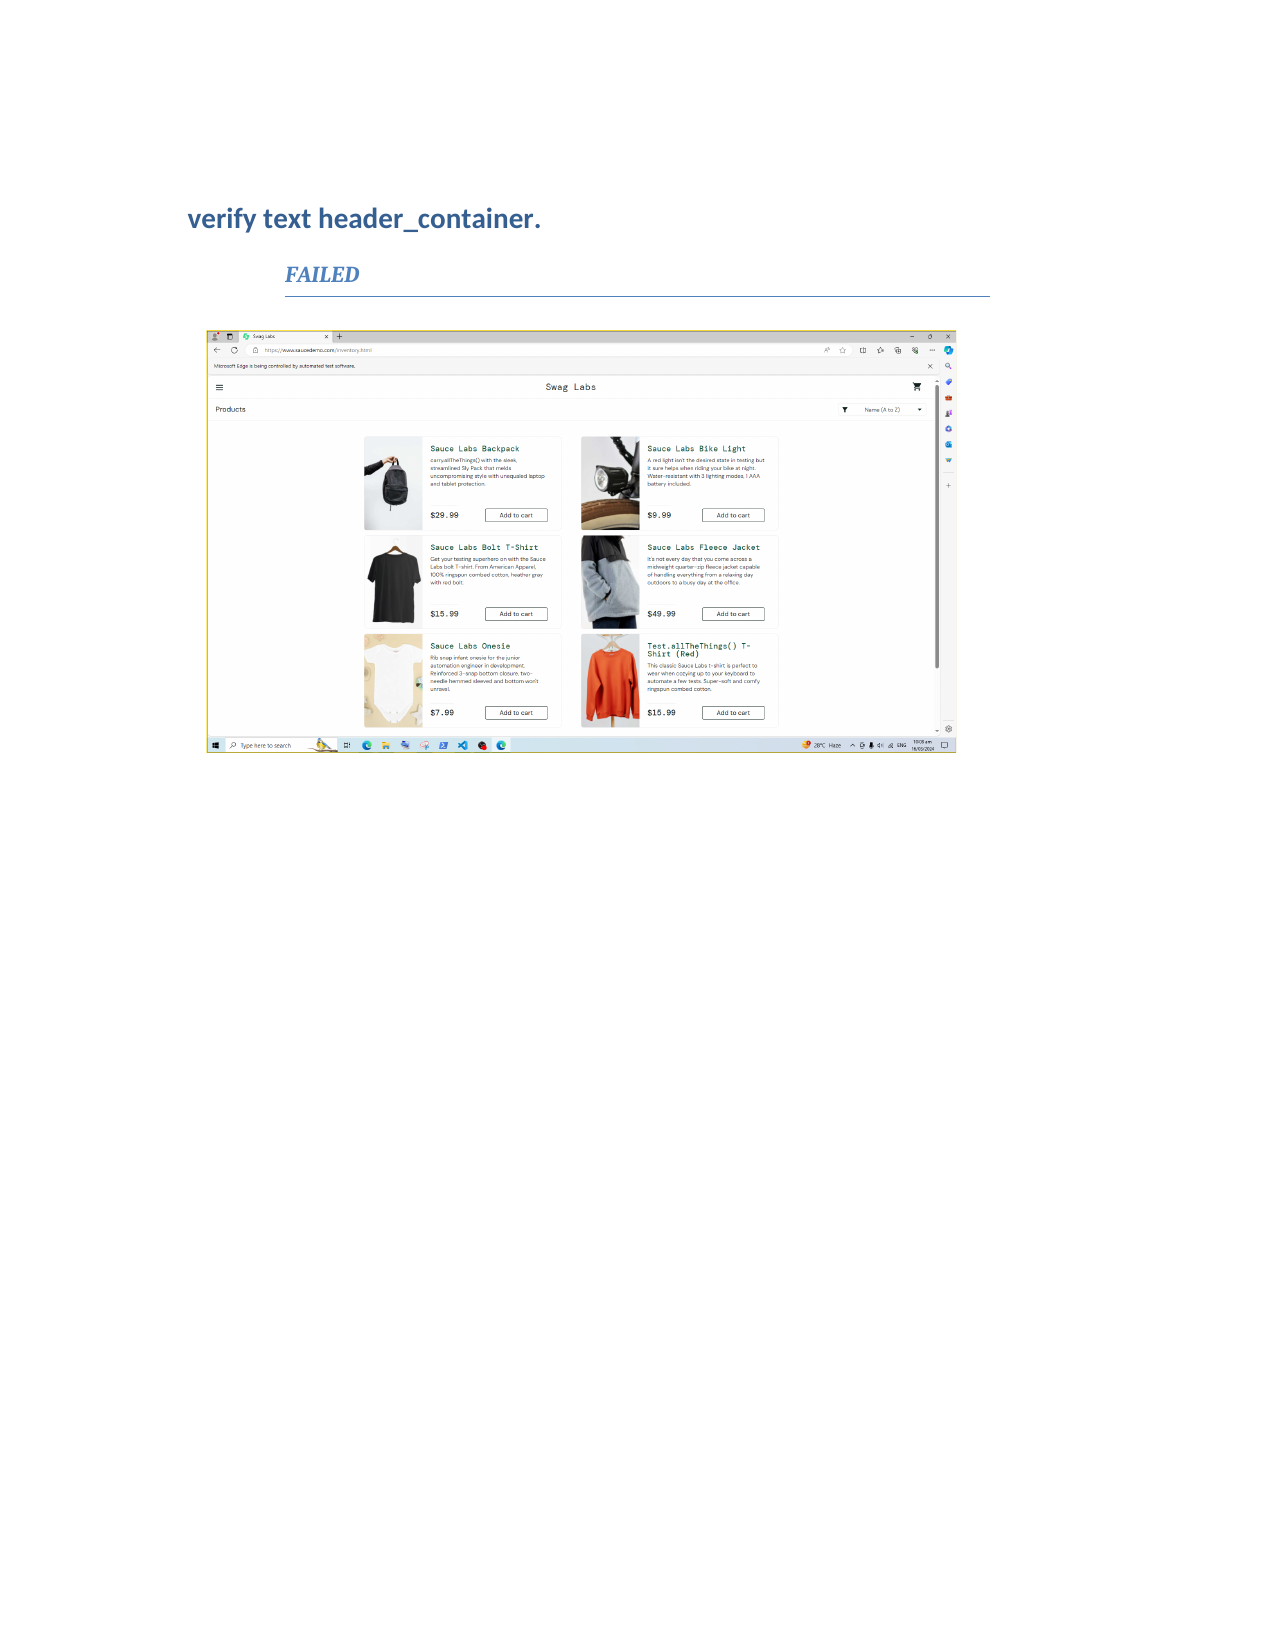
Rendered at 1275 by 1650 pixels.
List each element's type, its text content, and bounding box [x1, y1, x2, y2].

subtitle verify text header_container. [187, 200, 1087, 236]
text FAILED [285, 262, 990, 296]
picture [206, 330, 957, 753]
